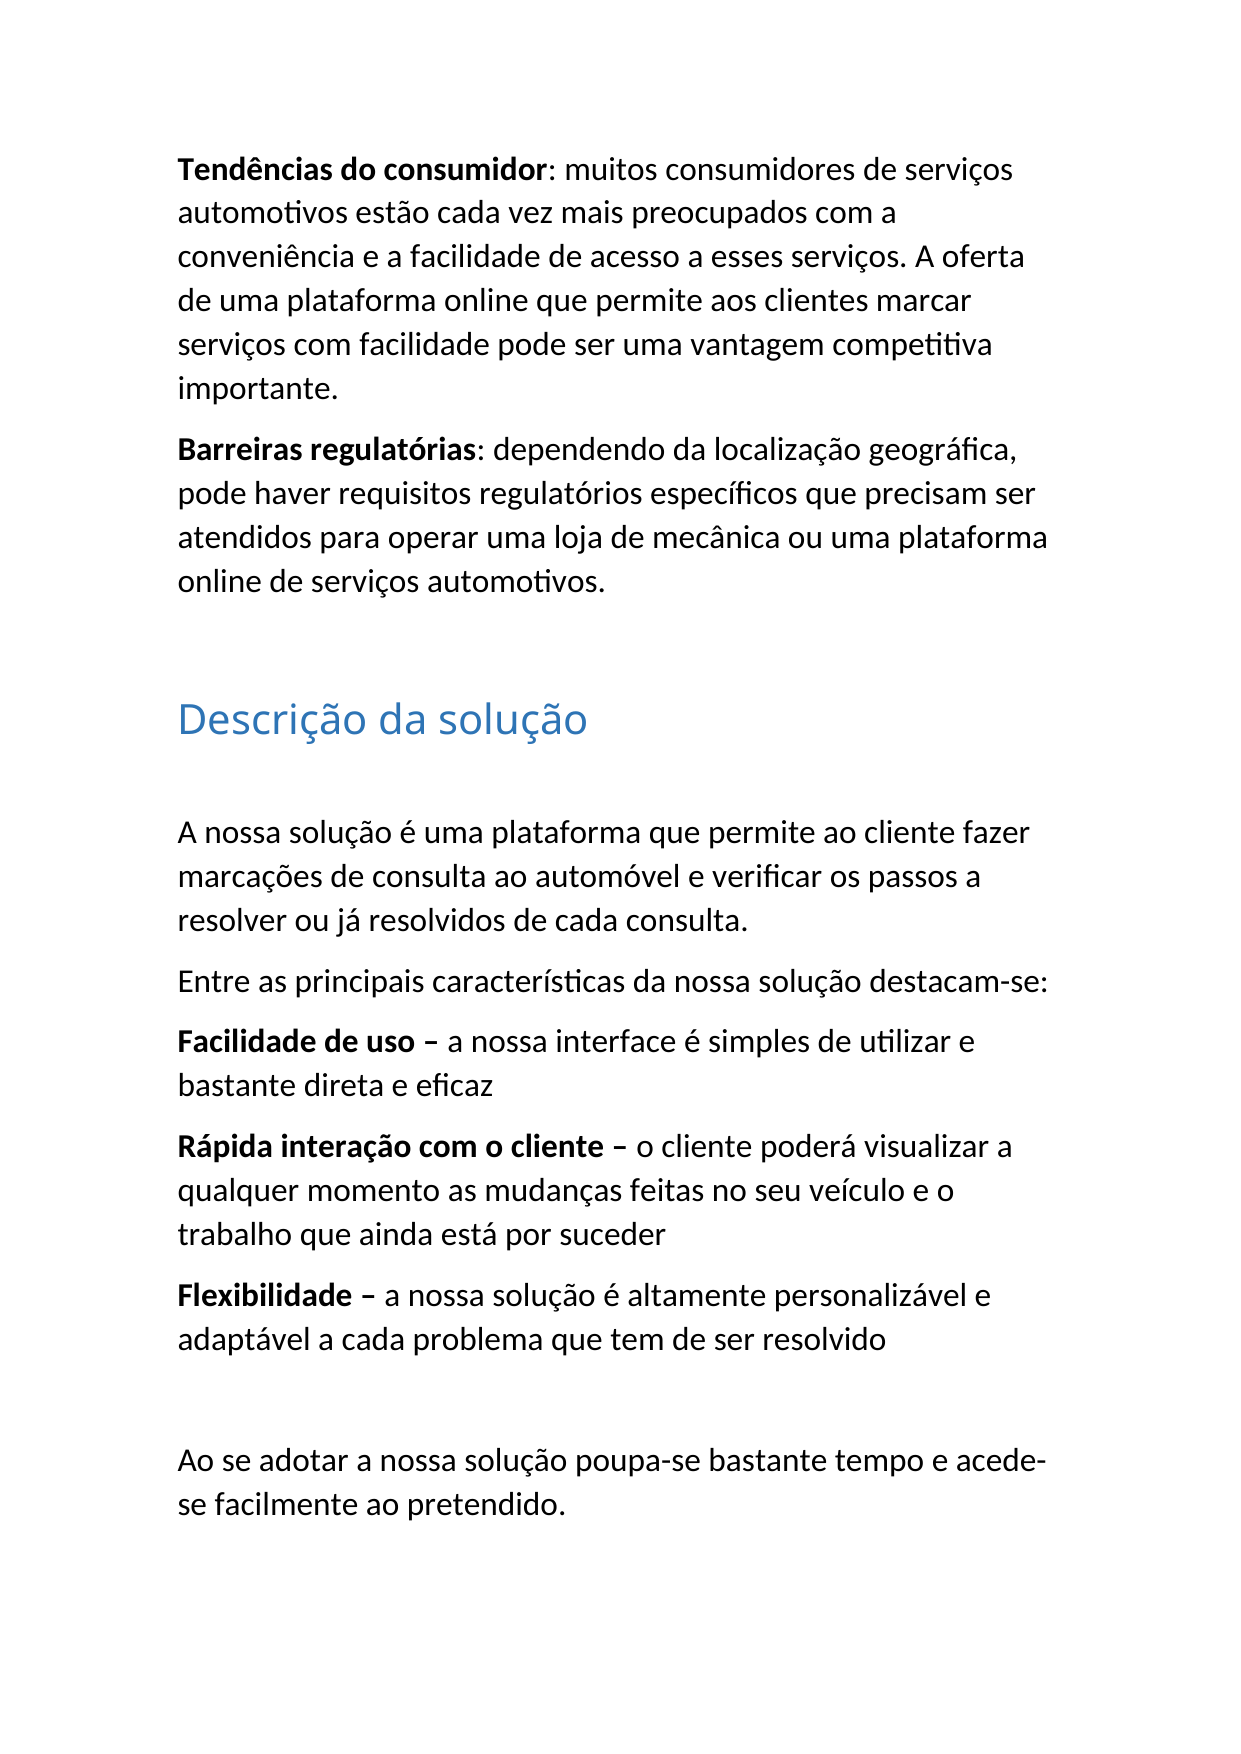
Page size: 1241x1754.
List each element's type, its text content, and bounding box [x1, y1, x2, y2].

text A nossa solução é uma plataforma que permite ao cliente fazer marcações de consulta ao automóvel e verificar os passos a resolver ou já resolvidos de cada consulta. [177, 811, 1063, 940]
subtitle Descrição da solução [177, 689, 1063, 746]
text Ao se adotar a nossa solução poupa-se bastante tempo e acede-se facilmente ao pretendido. [177, 1439, 1063, 1523]
text Rápida interação com o cliente – o cliente poderá visualizar a qualquer momento as mudanças feitas no seu veículo e o trabalho que ainda está por suceder [177, 1125, 1063, 1254]
text Barreiras regulatórias: dependendo da localização geográfica, pode haver requisitos regulatórios específicos que precisam ser atendidos para operar uma loja de mecânica ou uma plataforma online de serviços automotivos. [177, 428, 1063, 601]
text Tendências do consumidor: muitos consumidores de serviços automotivos estão cada vez mais preocupados com a conveniência e a facilidade de acesso a esses serviços. A oferta de uma plataforma online que permite aos clientes marcar serviços com facilidade pode ser uma vantagem competitiva importante. [177, 148, 1063, 408]
text Flexibilidade – a nossa solução é altamente personalizável e adaptável a cada problema que tem de ser resolvido [177, 1274, 1063, 1358]
text Entre as principais características da nossa solução destacam-se: [177, 960, 1063, 1001]
text Facilidade de uso – a nossa interface é simples de utilizar e bastante direta e eficaz [177, 1021, 1063, 1105]
